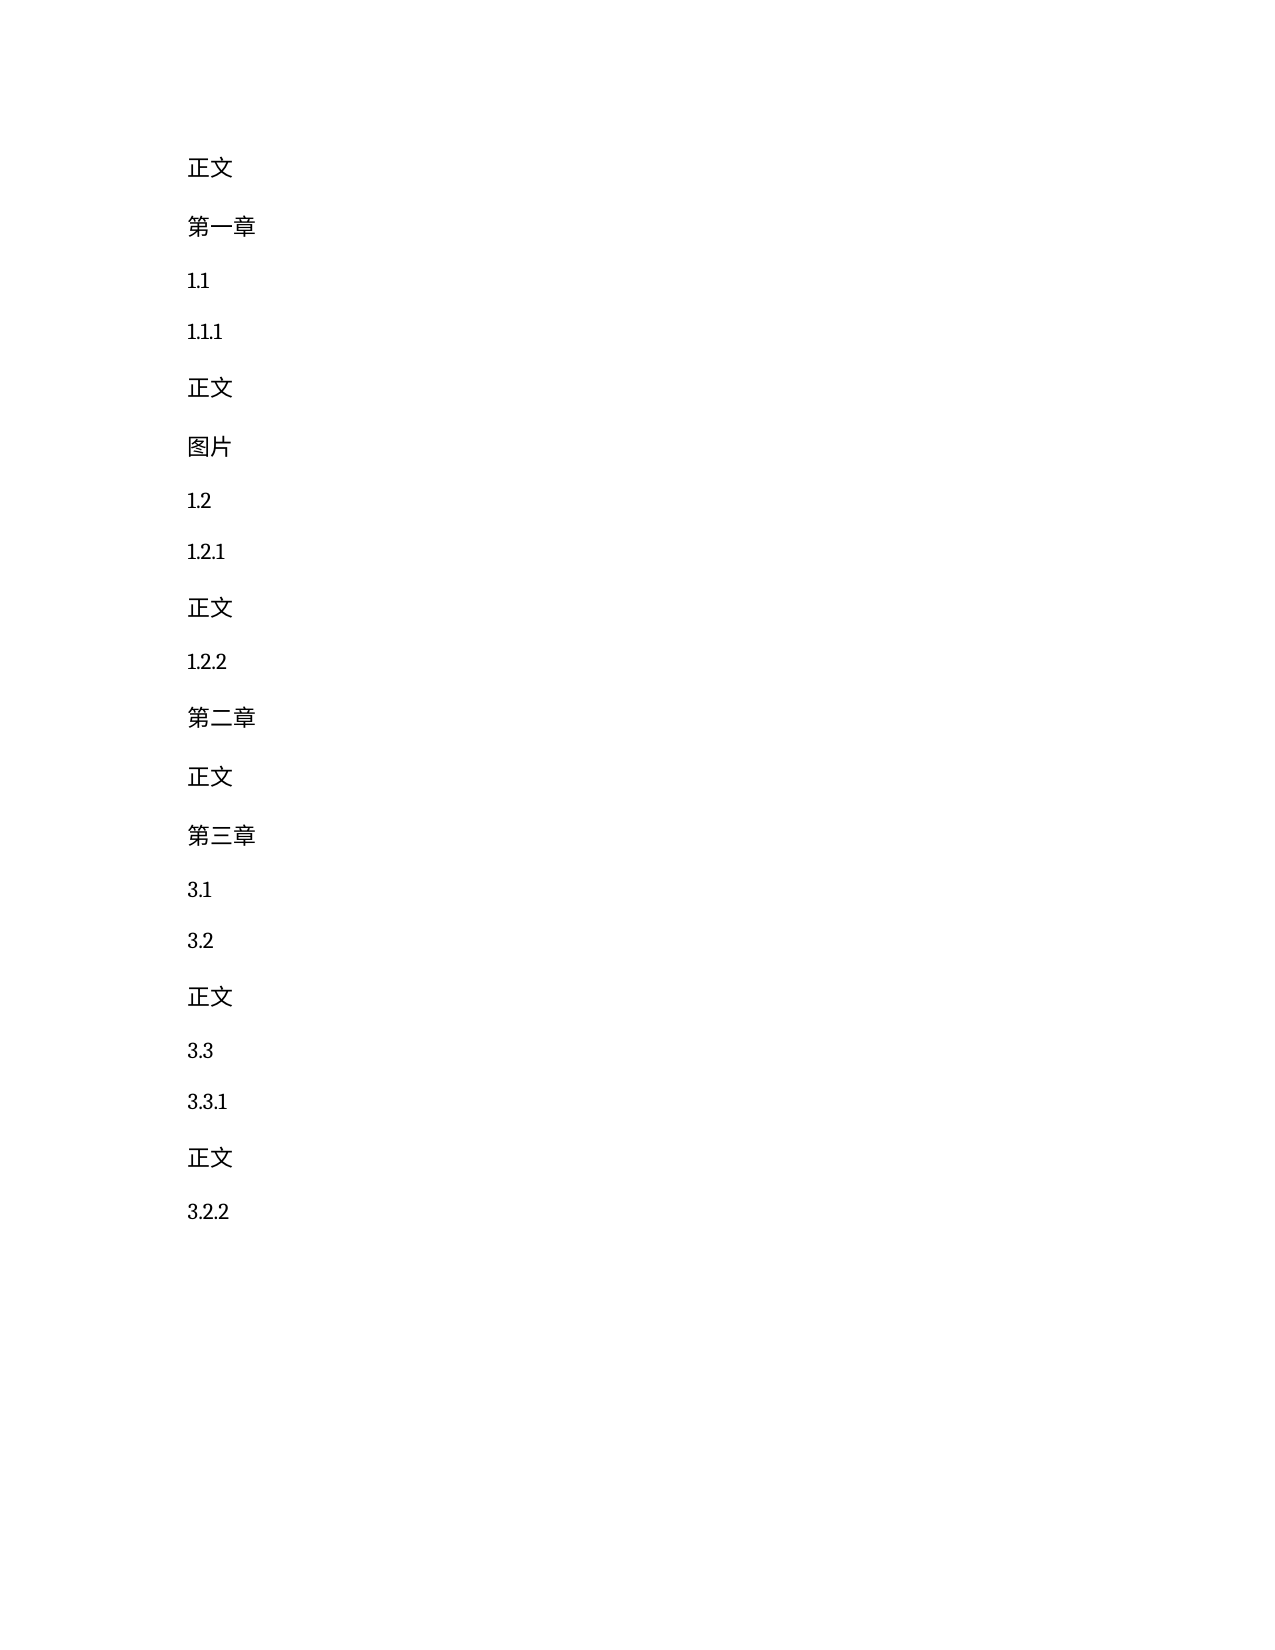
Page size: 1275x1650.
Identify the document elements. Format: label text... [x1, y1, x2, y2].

text 1.2.2 [187, 649, 1087, 675]
text 3.3.1 [187, 1089, 1087, 1115]
text 第三章 [187, 818, 1087, 851]
text 正文 [187, 590, 1087, 623]
text 正文 [187, 150, 1087, 183]
text 1.2 [187, 488, 1087, 514]
text 正文 [187, 370, 1087, 403]
text 3.3 [187, 1038, 1087, 1064]
text 第二章 [187, 700, 1087, 733]
text 正文 [187, 1140, 1087, 1173]
text 3.2 [187, 928, 1087, 954]
text 3.2.2 [187, 1199, 1087, 1225]
text 1.1 [187, 268, 1087, 294]
text 图片 [187, 429, 1087, 462]
text 1.2.1 [187, 539, 1087, 565]
text 正文 [187, 979, 1087, 1012]
text 3.1 [187, 877, 1087, 903]
text 正文 [187, 759, 1087, 792]
text 第一章 [187, 209, 1087, 242]
text 1.1.1 [187, 319, 1087, 345]
